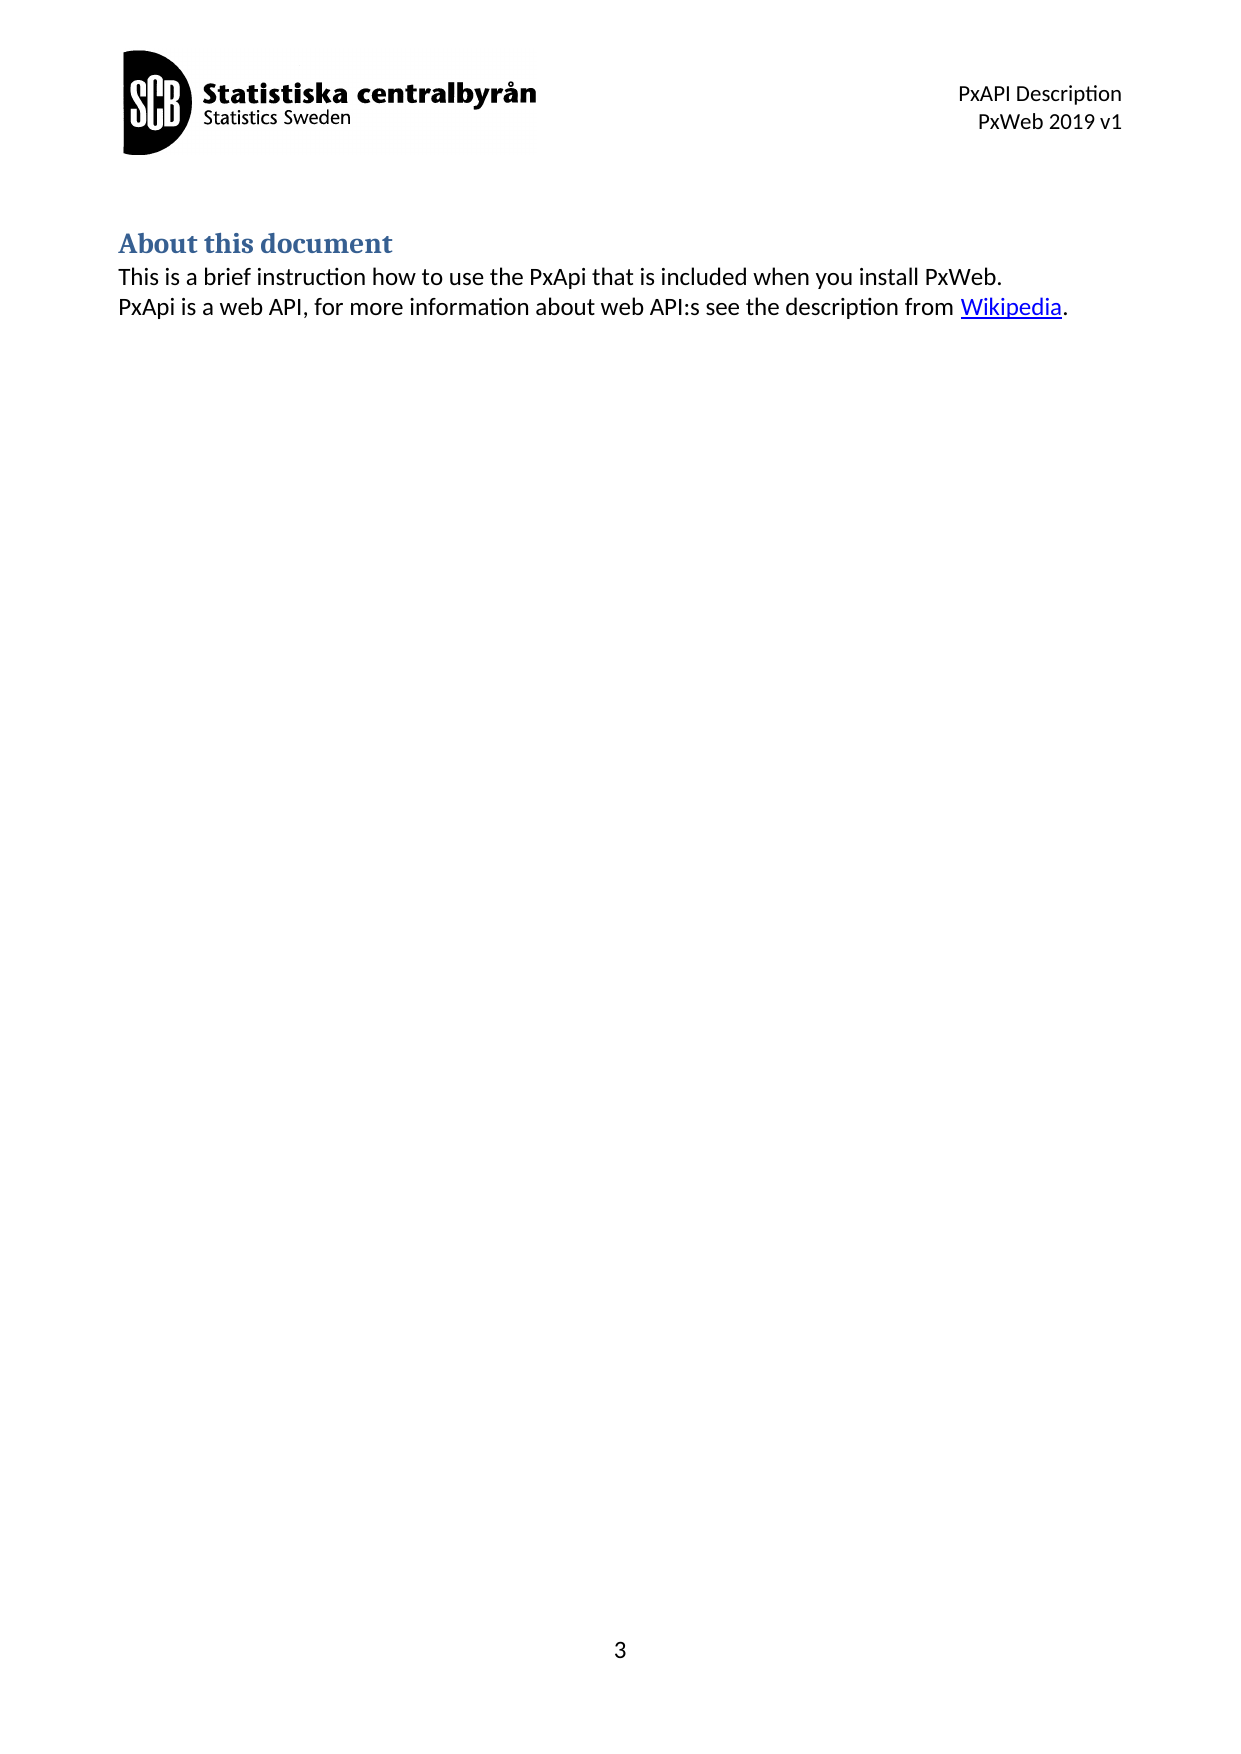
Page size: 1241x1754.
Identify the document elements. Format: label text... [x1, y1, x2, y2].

text PxApi is a web API, for more information about web API:s see the description from Wikipedia. [118, 291, 1122, 322]
picture [121, 48, 538, 155]
text This is a brief instruction how to use the PxApi that is included when you install PxWeb. [118, 261, 1122, 291]
subtitle About this document [118, 227, 1122, 261]
